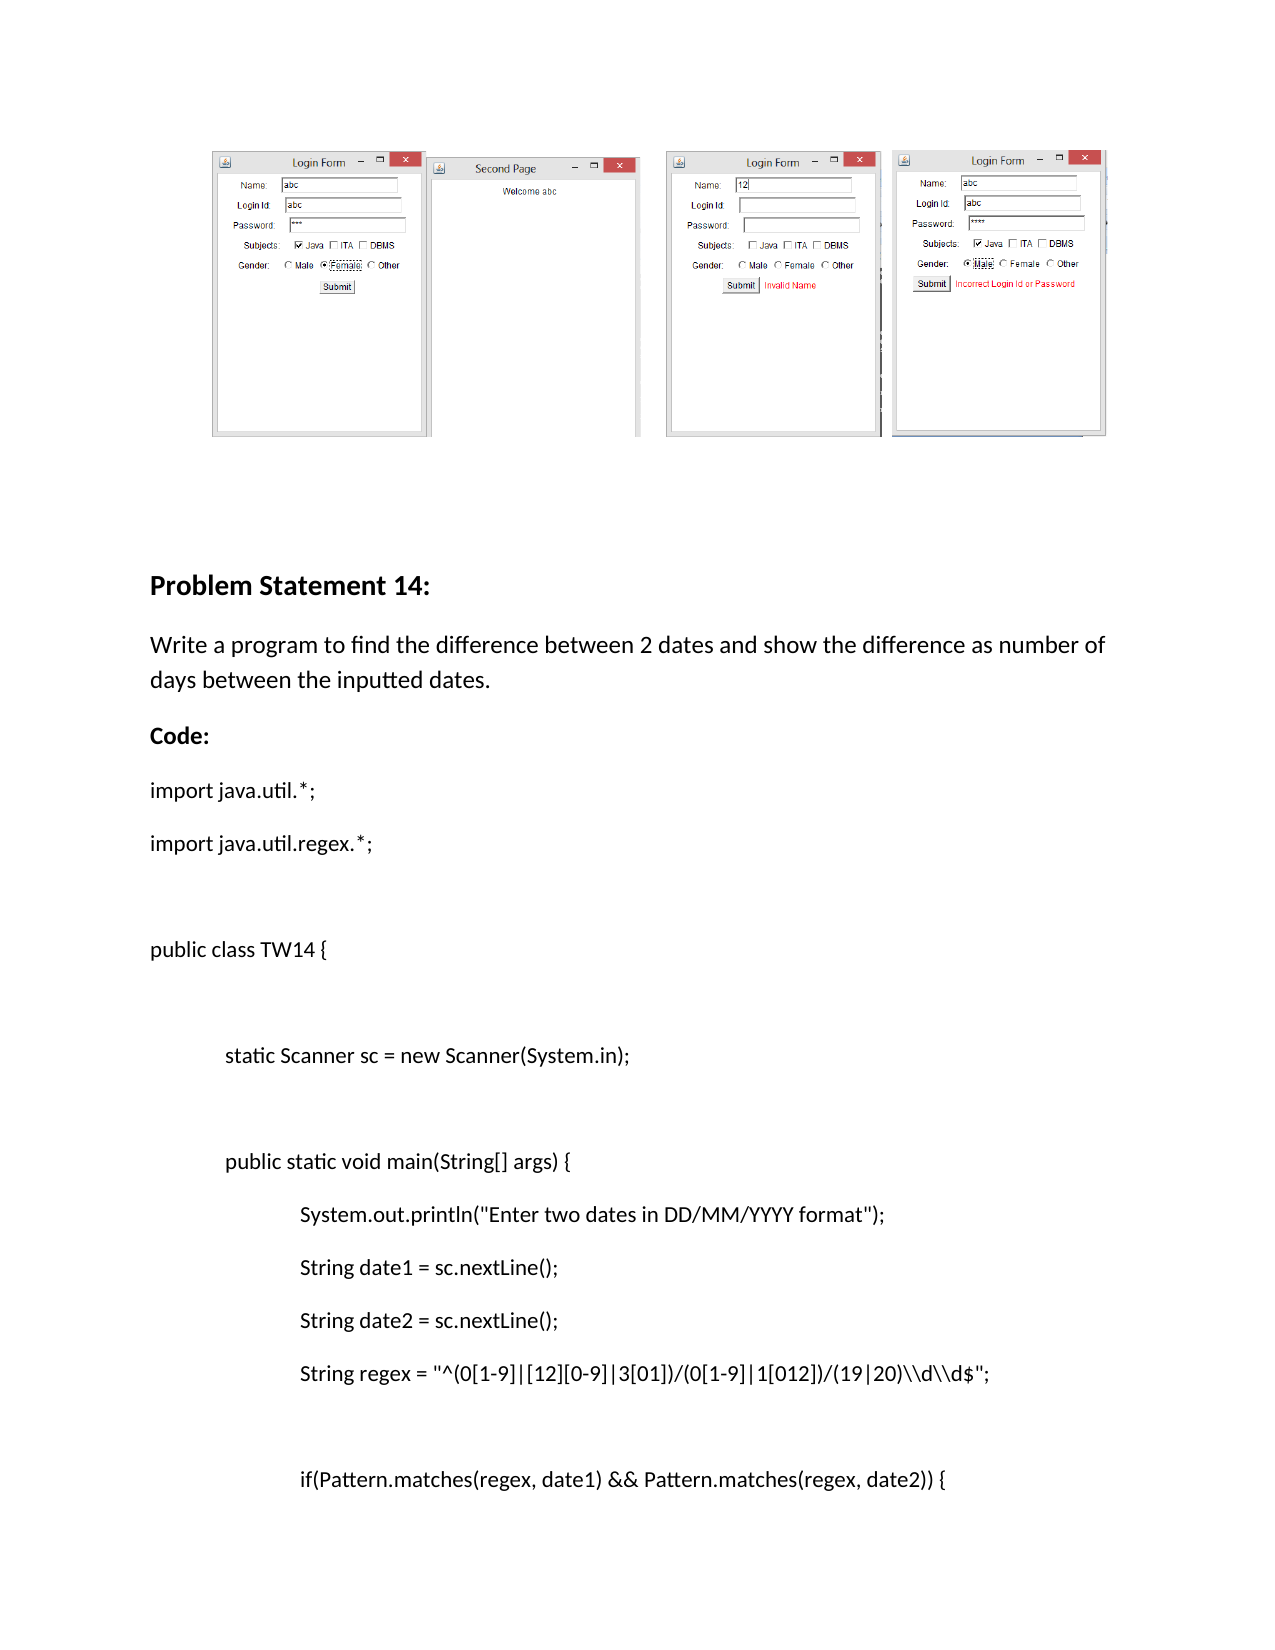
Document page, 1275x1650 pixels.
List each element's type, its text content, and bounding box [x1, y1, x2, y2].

text Write a program to find the difference between 2 dates and show the difference as number of days between the inputted dates. [150, 629, 1125, 694]
picture [892, 150, 1108, 437]
text if(Pattern.matches(regex, date1) && Pattern.matches(regex, date2)) { [150, 1465, 1125, 1493]
text static Scanner sc = new Scanner(System.in); [150, 1041, 1125, 1069]
text public class TW14 { [150, 935, 1125, 963]
text String date2 = sc.nextLine(); [150, 1306, 1125, 1334]
text Code: [150, 720, 1125, 750]
text String date1 = sc.nextLine(); [150, 1253, 1125, 1281]
picture [666, 151, 882, 437]
picture [212, 151, 641, 437]
text Problem Statement 14: [150, 567, 1125, 603]
text public static void main(String[] args) { [150, 1147, 1125, 1175]
text System.out.println("Enter two dates in DD/MM/YYYY format"); [150, 1200, 1125, 1228]
text String regex = "^(0[1-9]|[12][0-9]|3[01])/(0[1-9]|1[012])/(19|20)\\d\\d$"; [150, 1359, 1125, 1387]
text import java.util.*; [150, 776, 1125, 804]
text import java.util.regex.*; [150, 829, 1125, 857]
